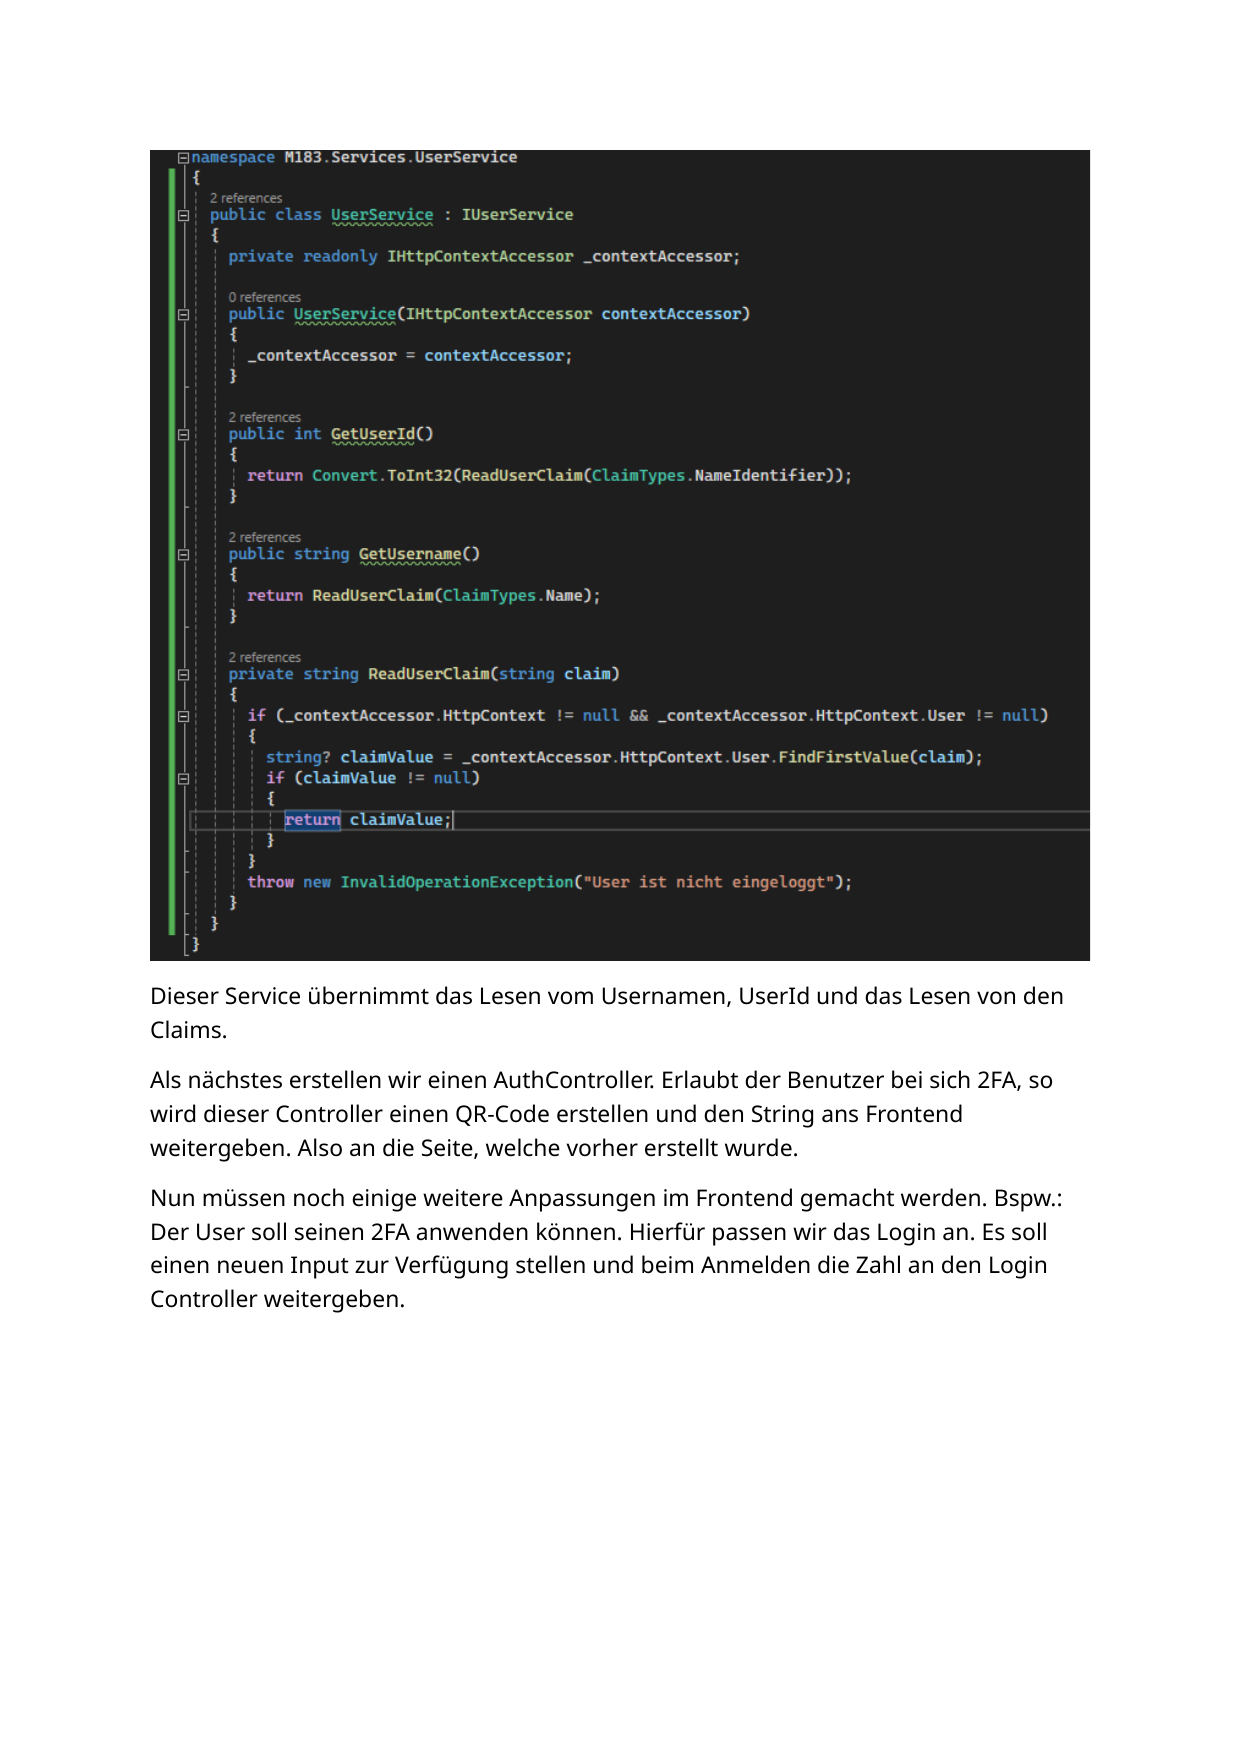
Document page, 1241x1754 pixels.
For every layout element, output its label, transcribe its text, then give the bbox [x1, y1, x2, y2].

text Als nächstes erstellen wir einen AuthController. Erlaubt der Benutzer bei sich 2FA, so wird dieser Controller einen QR-Code erstellen und den String ans Frontend weitergeben. Also an die Seite, welche vorher erstellt wurde. [150, 1064, 1090, 1163]
picture [150, 150, 1091, 961]
text Dieser Service übernimmt das Lesen vom Usernamen, UserId und das Lesen von den Claims. [150, 980, 1090, 1045]
text Nun müssen noch einige weitere Anpassungen im Frontend gemacht werden. Bspw.: Der User soll seinen 2FA anwenden können. Hierfür passen wir das Login an. Es soll einen neuen Input zur Verfügung stellen und beim Anmelden die Zahl an den Login Controller weitergeben. [150, 1182, 1090, 1314]
